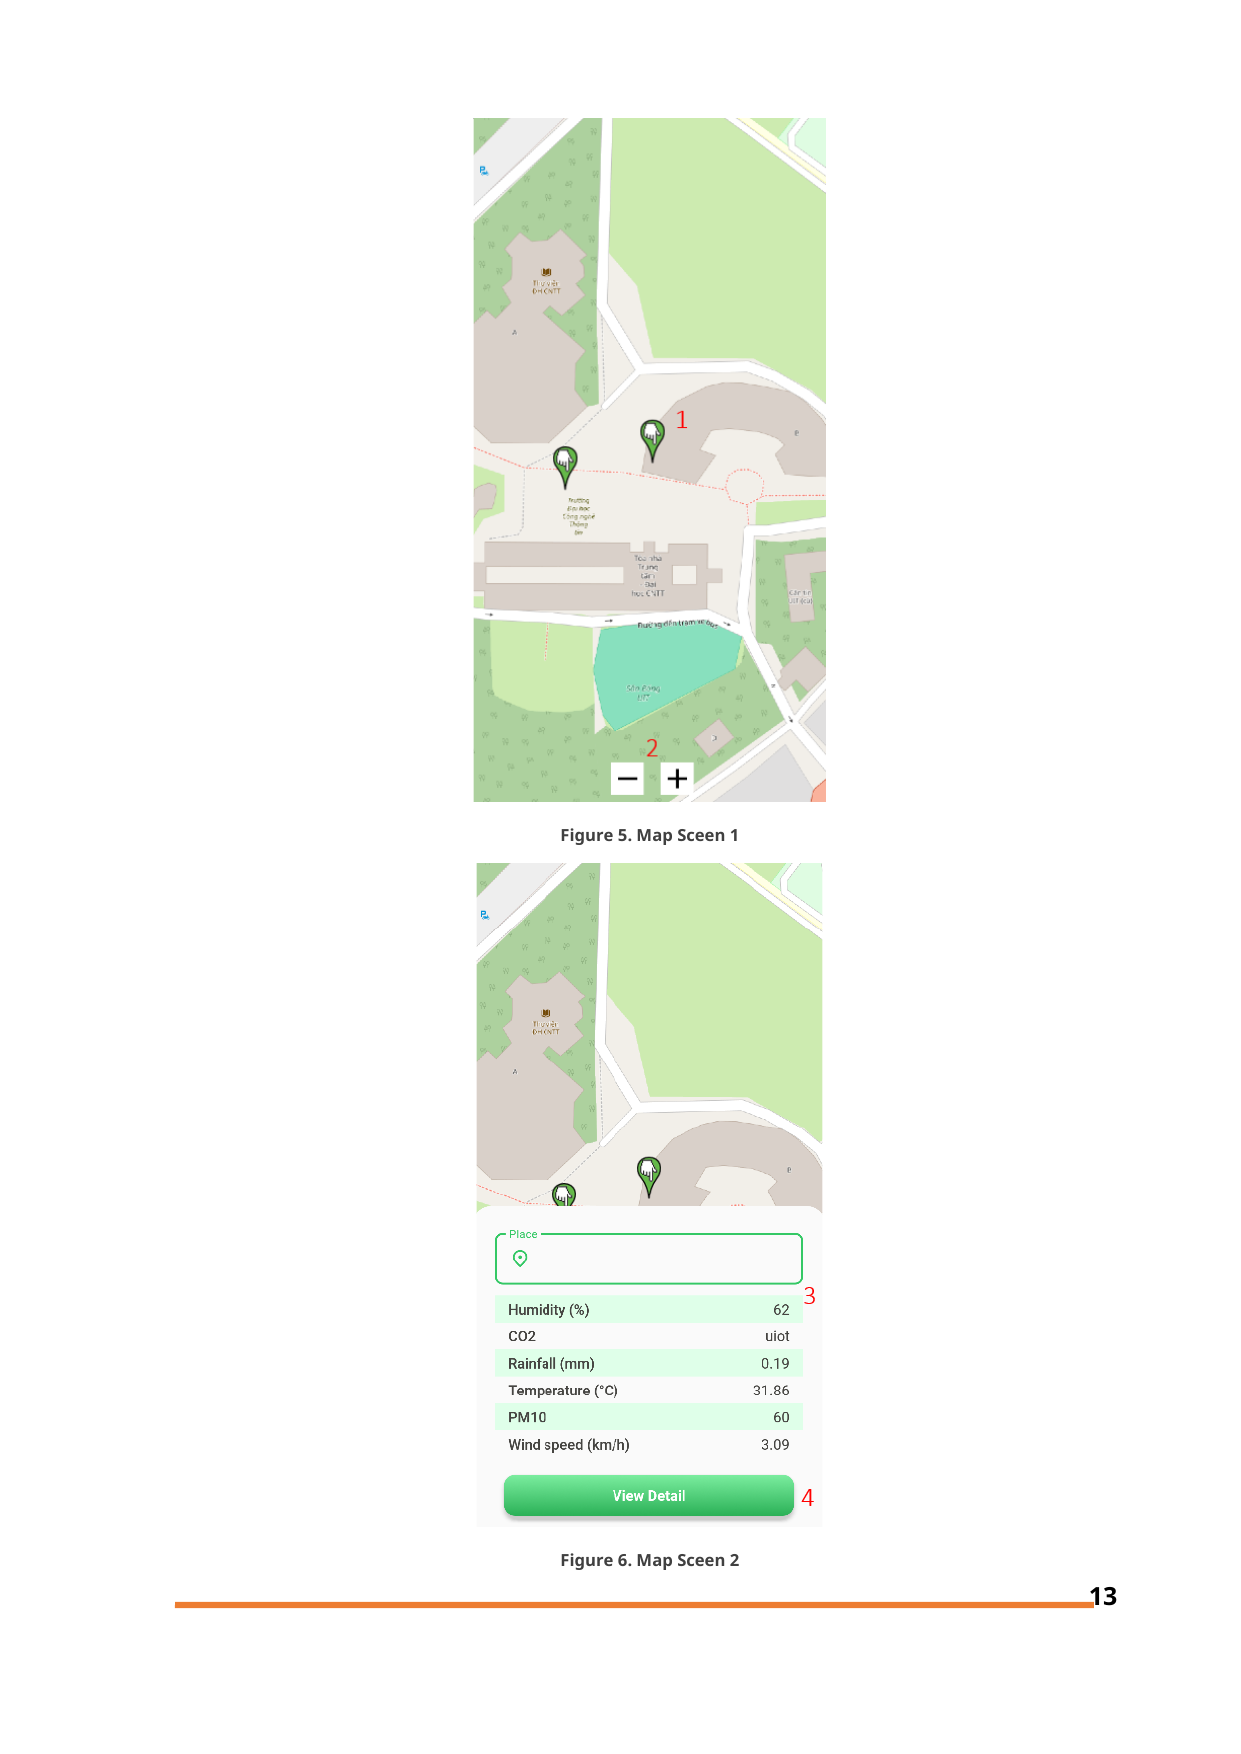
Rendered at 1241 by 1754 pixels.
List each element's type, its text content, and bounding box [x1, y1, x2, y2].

text Figure 6. Map Sceen 2 [177, 1548, 1122, 1571]
picture [473, 118, 826, 802]
text Figure 5. Map Sceen 1 [177, 824, 1122, 846]
picture [476, 863, 823, 1527]
